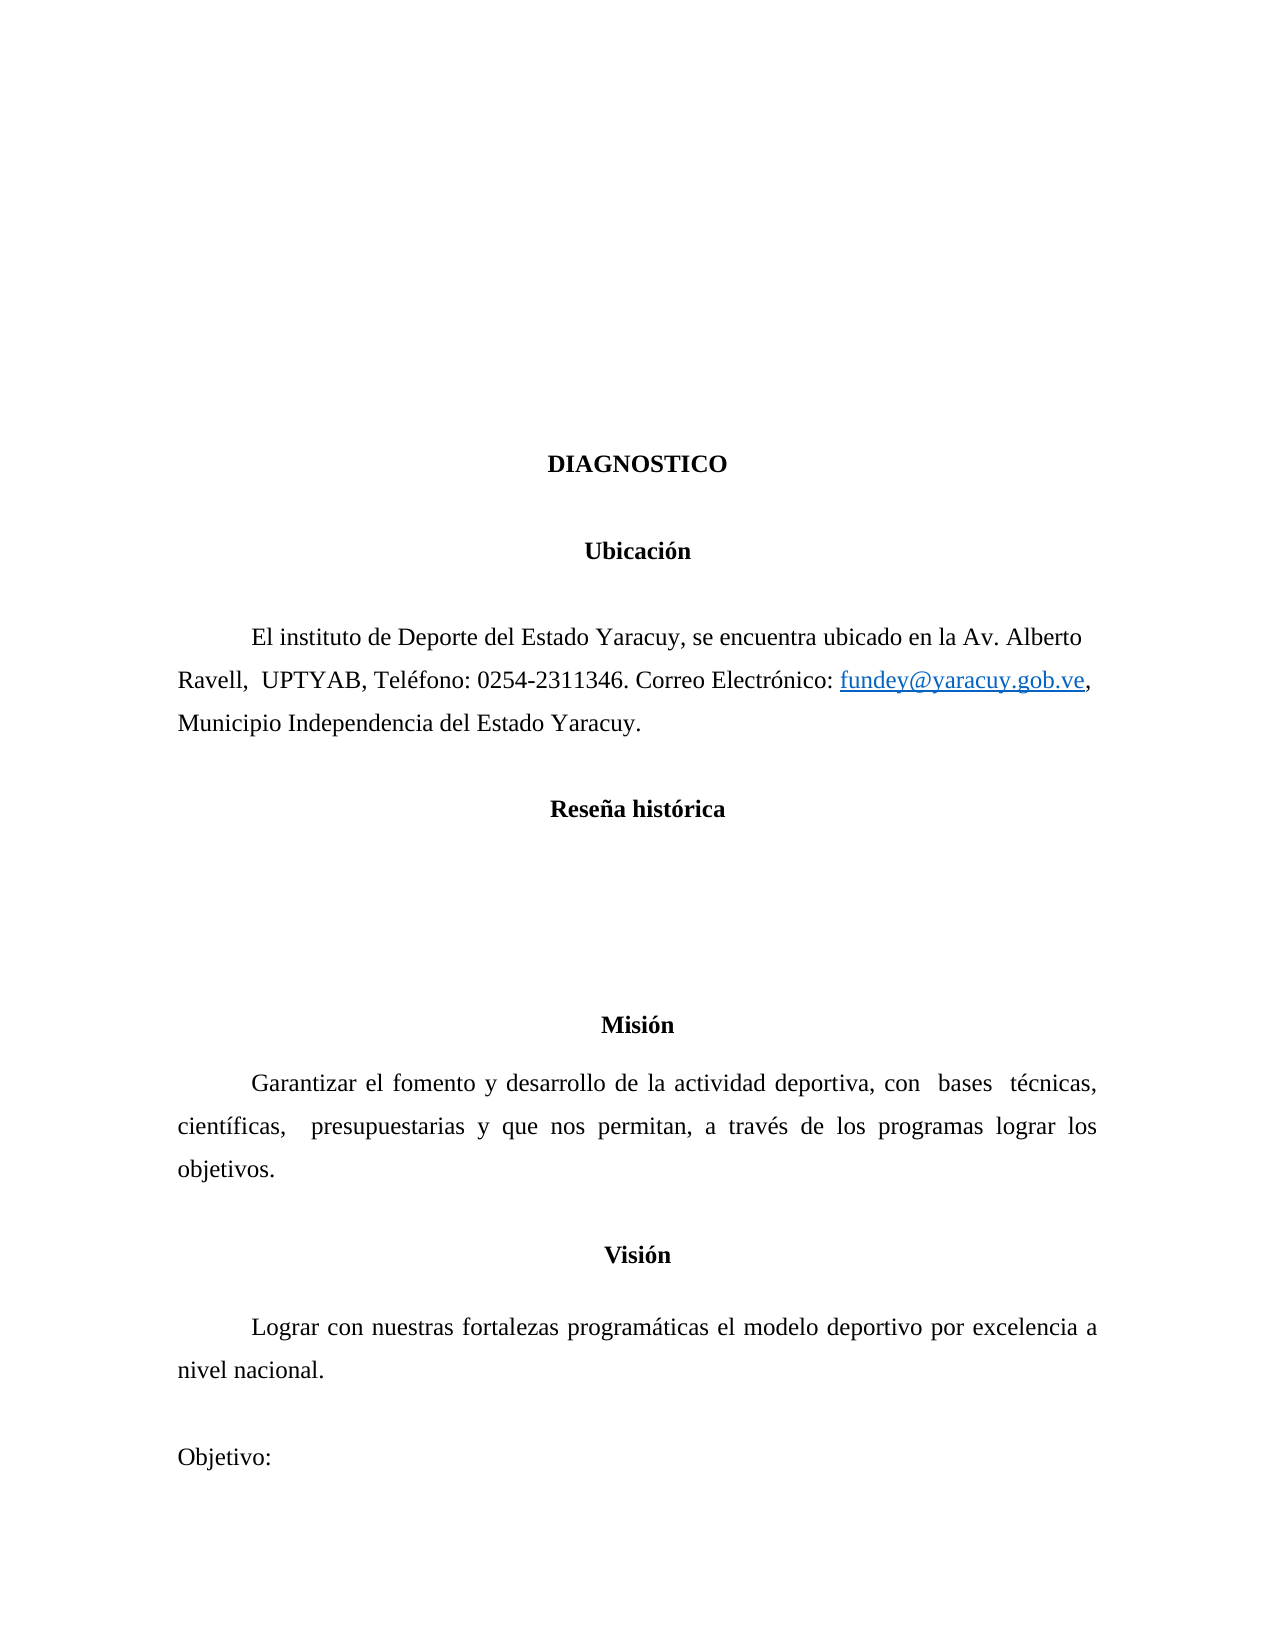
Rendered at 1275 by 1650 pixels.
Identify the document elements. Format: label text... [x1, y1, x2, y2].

text DIAGNOSTICO [177, 449, 1098, 478]
text Lograr con nuestras fortalezas programáticas el modelo deportivo por excelencia a nivel nacional. Objetivo: [177, 1312, 1098, 1471]
text Visión [177, 1240, 1098, 1269]
text El instituto de Deporte del Estado Yaracuy, se encuentra ubicado en la Av. Alberto Ravell, UPTYAB, Teléfono: 0254-2311346. Correo Electrónico: fundey@yaracuy.gob.ve, Municipio Independencia del Estado Yaracuy. [177, 622, 1098, 737]
text Reseña histórica [177, 794, 1098, 823]
text Misión [177, 1010, 1098, 1039]
text Garantizar el fomento y desarrollo de la actividad deportiva, con bases técnicas, científicas, presupuestarias y que nos permitan, a través de los programas lograr los objetivos. [177, 1068, 1098, 1226]
text Ubicación [177, 536, 1098, 564]
